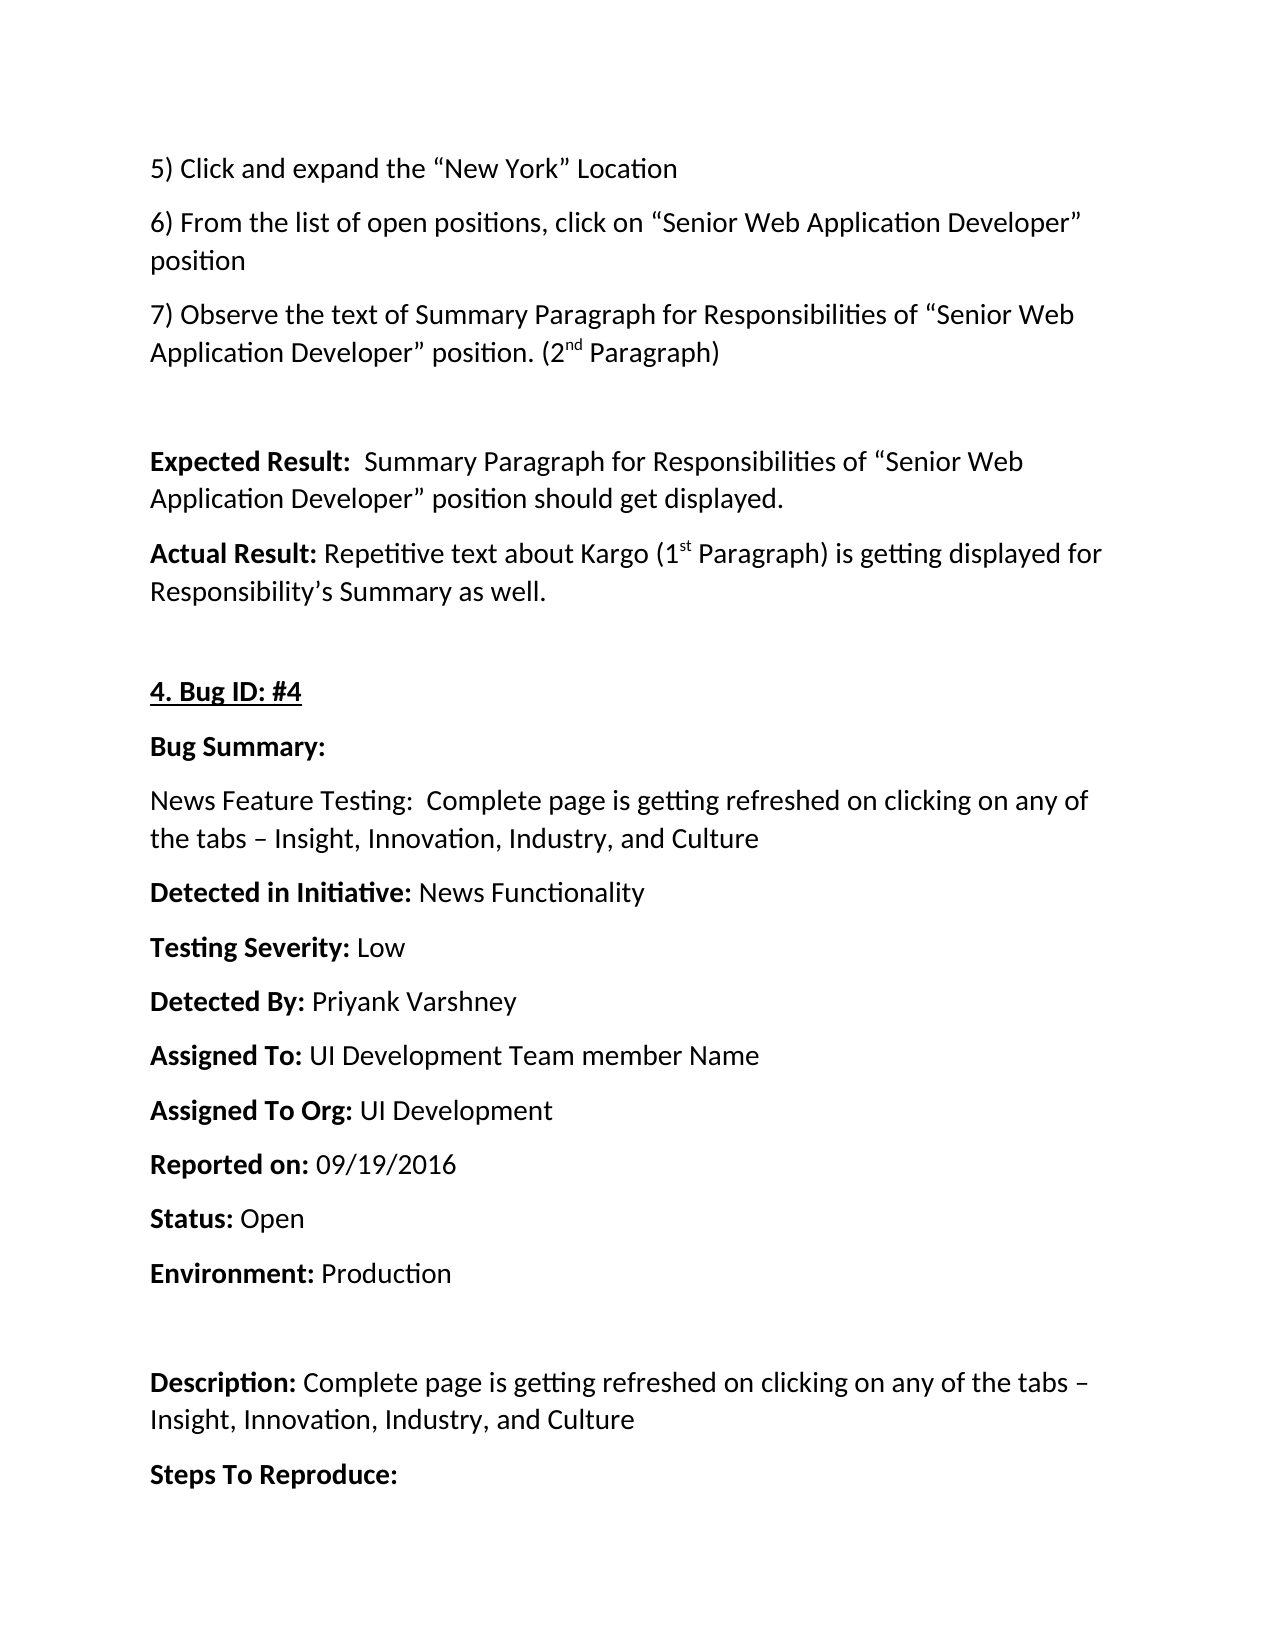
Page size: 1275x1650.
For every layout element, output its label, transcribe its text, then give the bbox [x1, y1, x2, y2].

text Status: Open [150, 1201, 1125, 1236]
text Assigned To: UI Development Team member Name [150, 1037, 1125, 1073]
text Detected in Initiative: News Functionality [150, 874, 1125, 910]
text Detected By: Priyank Varshney [150, 983, 1125, 1019]
text Actual Result: Repetitive text about Kargo (1st Paragraph) is getting displayed for Responsibility’s Summary as well. [150, 535, 1125, 608]
text 7) Observe the text of Summary Paragraph for Responsibilities of “Senior Web Application Developer” position. (2nd Paragraph) [150, 296, 1125, 370]
text Description: Complete page is getting refreshed on clicking on any of the tabs – Insight, Innovation, Industry, and Culture [150, 1364, 1125, 1437]
text Bug Summary: [150, 728, 1125, 763]
text Expected Result: Summary Paragraph for Responsibilities of “Senior Web Application Developer” position should get displayed. [150, 443, 1125, 516]
text Reported on: 09/19/2016 [150, 1146, 1125, 1182]
text Steps To Reproduce: [150, 1456, 1125, 1491]
text Environment: Production [150, 1255, 1125, 1291]
text Testing Severity: Low [150, 929, 1125, 964]
text News Feature Testing: Complete page is getting refreshed on clicking on any of the tabs – Insight, Innovation, Industry, and Culture [150, 782, 1125, 856]
text Assigned To Org: UI Development [150, 1092, 1125, 1127]
text 6) From the list of open positions, click on “Senior Web Application Developer” position [150, 204, 1125, 278]
text 4. Bug ID: #4 [150, 673, 1125, 709]
text 5) Click and expand the “New York” Location [150, 150, 1125, 186]
